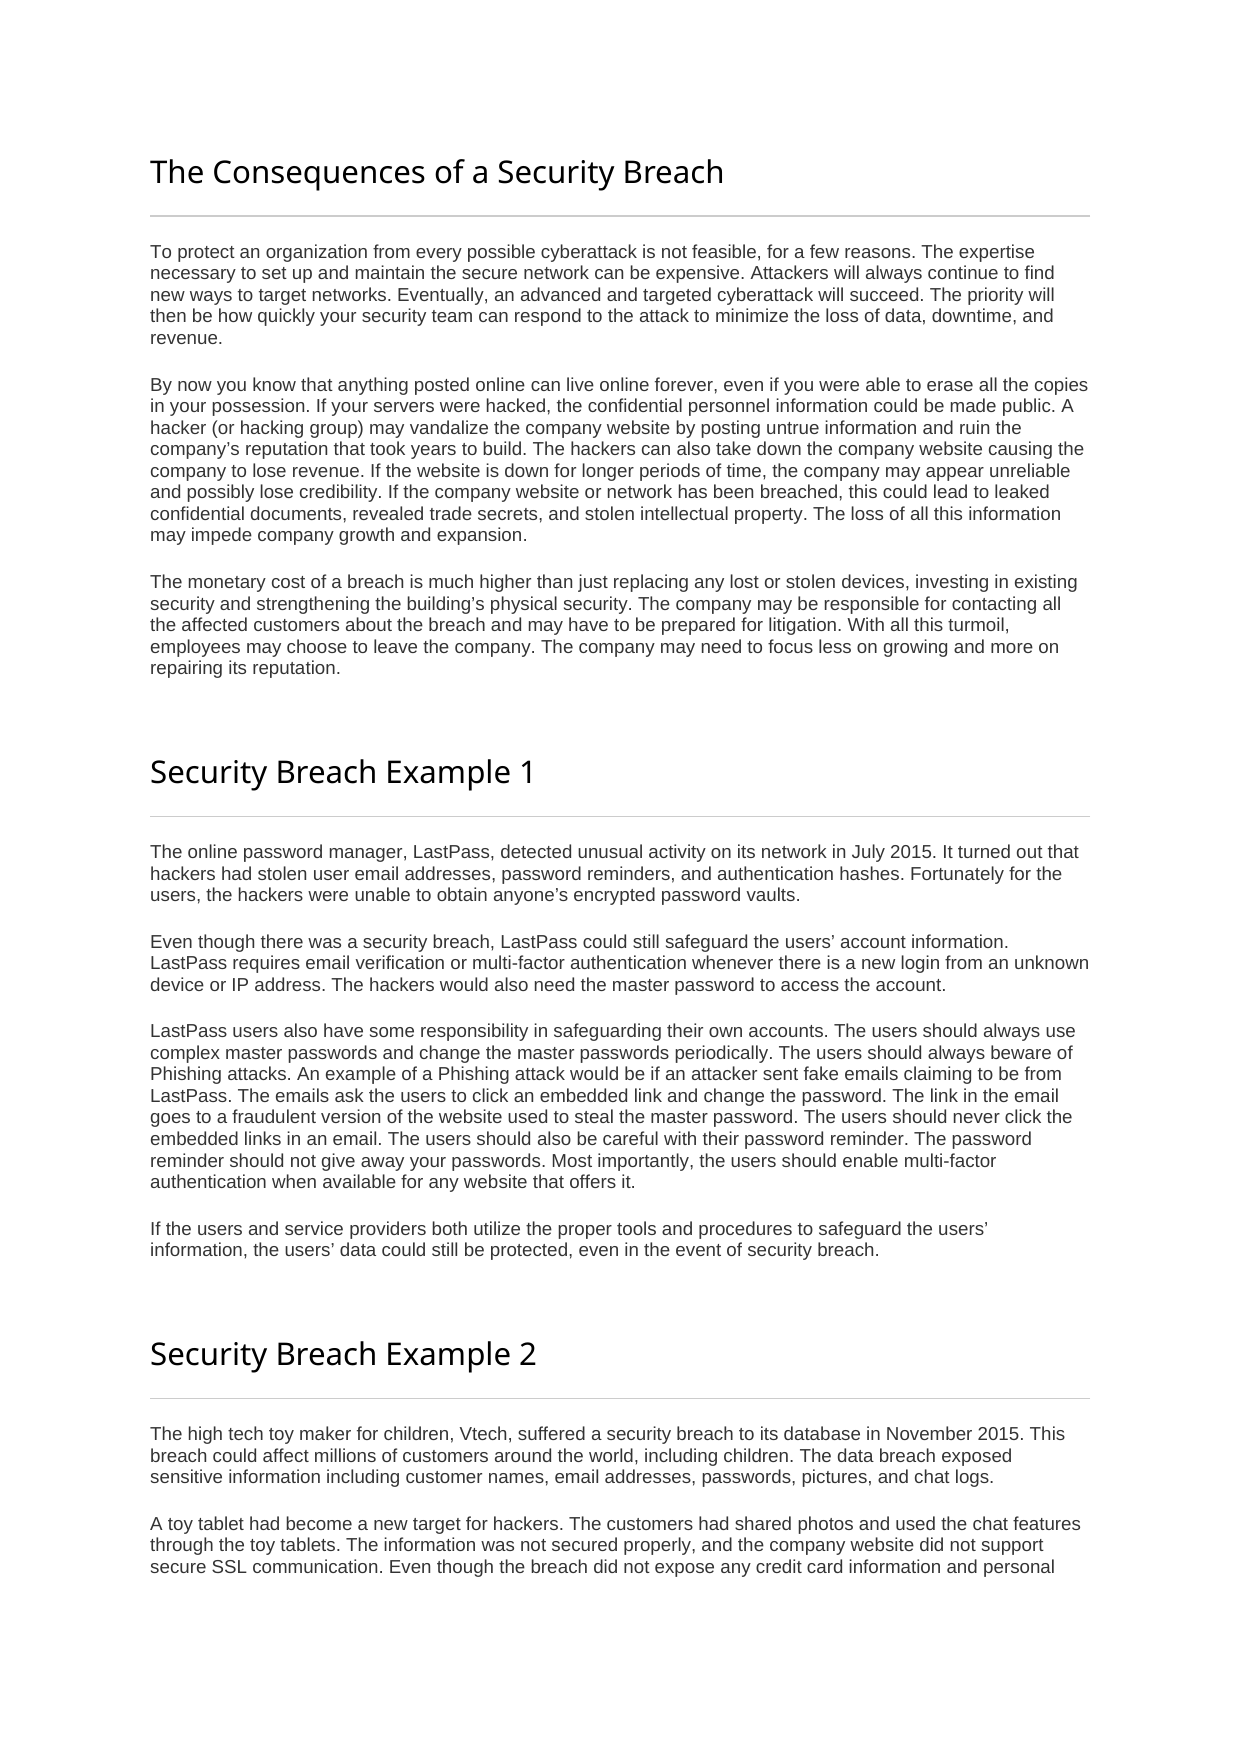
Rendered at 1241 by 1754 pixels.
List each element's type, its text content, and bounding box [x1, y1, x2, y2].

text By now you know that anything posted online can live online forever, even if you were able to erase all the copies in your possession. If your servers were hacked, the confidential personnel information could be made public. A hacker (or hacking group) may vandalize the company website by posting untrue information and ruin the company’s reputation that took years to build. The hackers can also take down the company website causing the company to lose revenue. If the website is down for longer periods of time, the company may appear unreliable and possibly lose credibility. If the company website or network has been breached, this could lead to leaked confidential documents, revealed trade secrets, and stolen intellectual property. The loss of all this information may impede company growth and expansion. [150, 373, 1090, 546]
text Even though there was a security breach, LastPass could still safeguard the users’ account information. LastPass requires email verification or multi-factor authentication whenever there is a new login from an unknown device or IP address. The hackers would also need the master password to access the account. [150, 930, 1090, 995]
text The online password manager, LastPass, detected unusual activity on its network in July 2015. It turned out that hackers had stolen user email addresses, password reminders, and authentication hashes. Fortunately for the users, the hackers were unable to obtain anyone’s encrypted password vaults. [150, 841, 1090, 905]
text LastPass users also have some responsibility in safeguarding their own accounts. The users should always use complex master passwords and change the master passwords periodically. The users should always beware of Phishing attacks. An example of a Phishing attack would be if an attacker sent fake emails claiming to be from LastPass. The emails ask the users to click an embedded link and change the password. The link in the email goes to a fraudulent version of the website used to steal the master password. The users should never click the embedded links in an email. The users should also be careful with their password reminder. The password reminder should not give away your passwords. Most importantly, the users should enable multi-factor authentication when available for any website that offers it. [150, 1020, 1090, 1193]
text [150, 1512, 1090, 1577]
text To protect an organization from every possible cyberattack is not feasible, for a few reasons. The expertise necessary to set up and maintain the secure network can be expensive. Attackers will always continue to find new ways to target networks. Eventually, an advanced and targeted cyberattack will succeed. The priority will then be how quickly your security team can respond to the attack to minimize the loss of data, downtime, and revenue. [150, 241, 1090, 348]
subtitle Security Breach Example 2 [150, 1332, 1090, 1398]
subtitle The Consequences of a Security Breach [150, 150, 1090, 215]
subtitle Security Breach Example 1 [150, 750, 1090, 816]
text If the users and service providers both utilize the proper tools and procedures to safeguard the users’ information, the users’ data could still be protected, even in the event of security breach. [150, 1218, 1090, 1261]
text The high tech toy maker for children, Vtech, suffered a security breach to its database in November 2015. This breach could affect millions of customers around the world, including children. The data breach exposed sensitive information including customer names, email addresses, passwords, pictures, and chat logs. [150, 1423, 1090, 1487]
text The monetary cost of a breach is much higher than just replacing any lost or stolen devices, investing in existing security and strengthening the building’s physical security. The company may be responsible for contacting all the affected customers about the breach and may have to be prepared for litigation. With all this turmoil, employees may choose to leave the company. The company may need to focus less on growing and more on repairing its reputation. [150, 571, 1090, 679]
